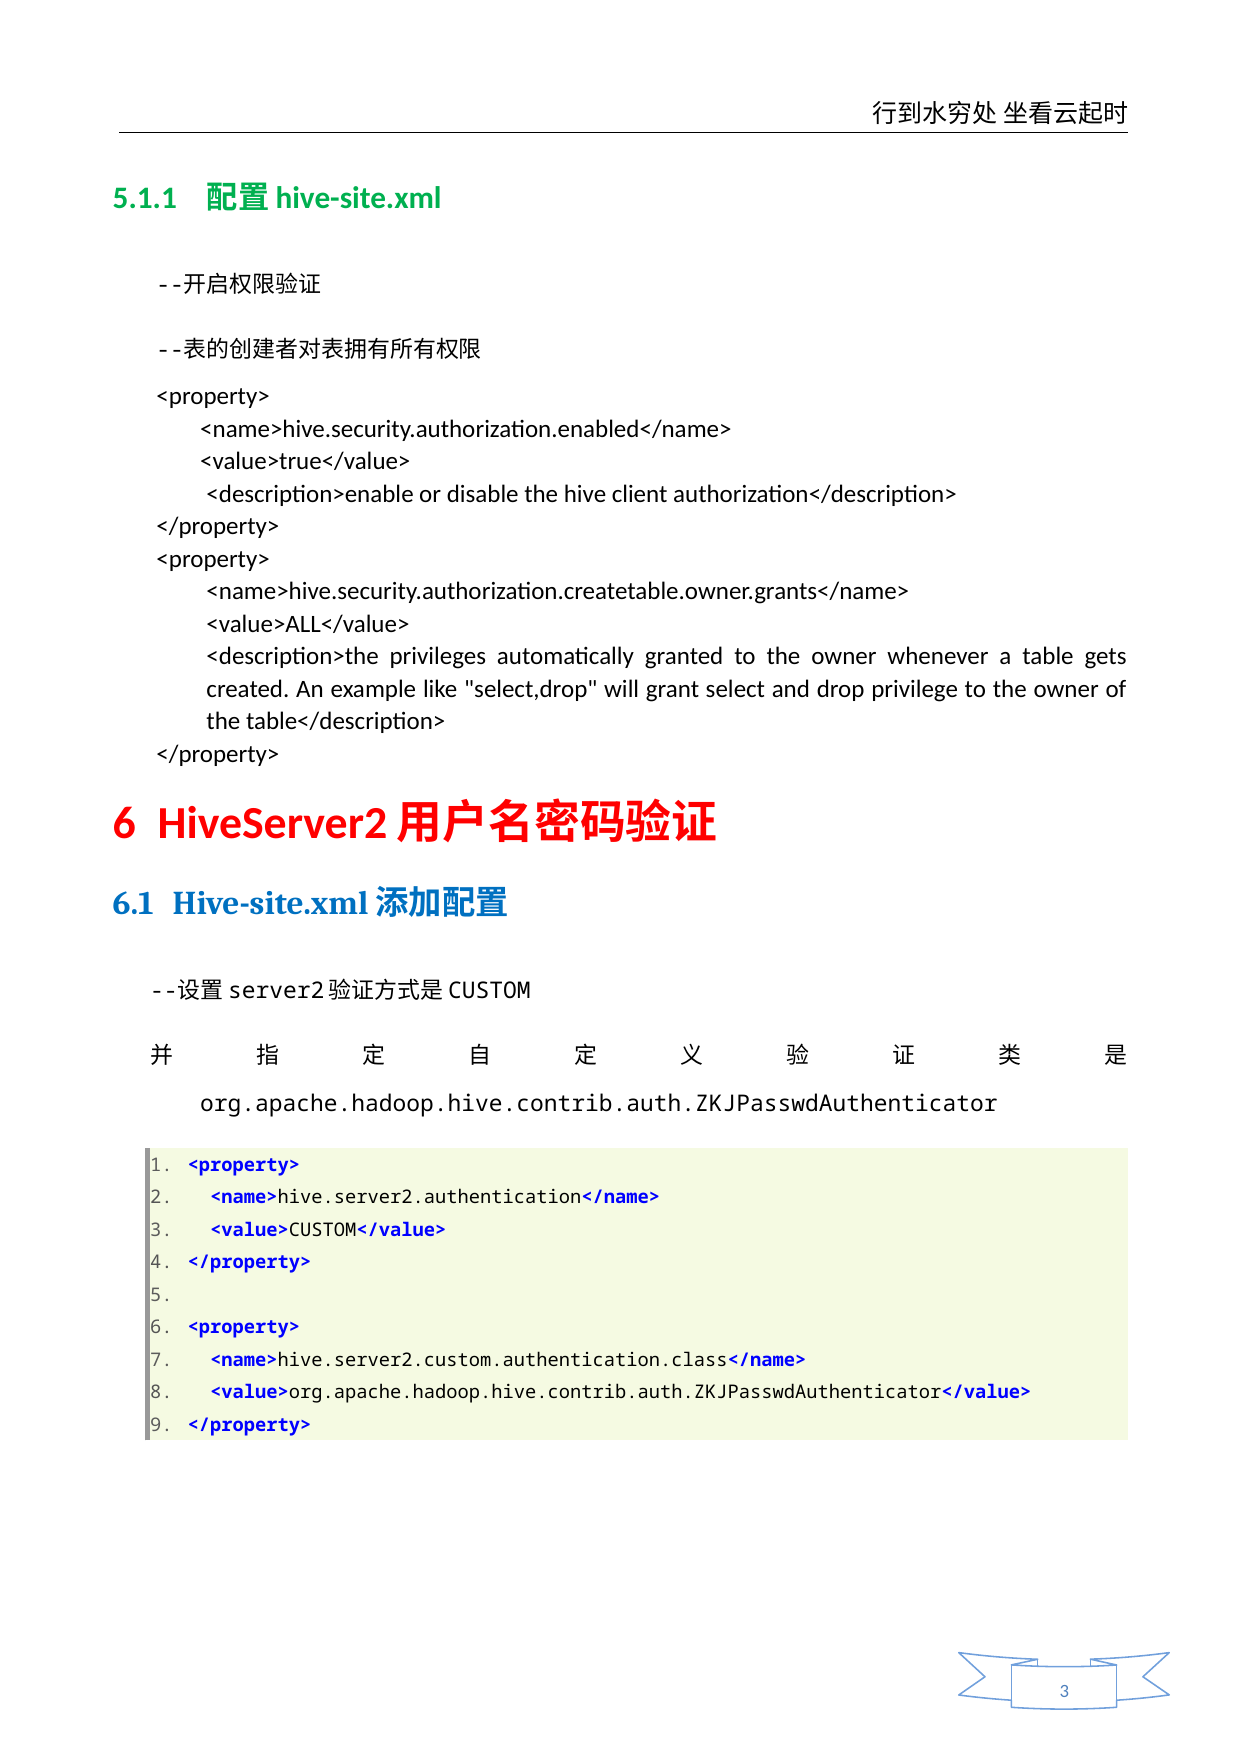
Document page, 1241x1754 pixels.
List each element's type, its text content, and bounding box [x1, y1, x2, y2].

text <description>the privileges automatically granted to the owner whenever a table gets created. An example like "select,drop" will grant select and drop privilege to the owner of the table</description> [156, 639, 1128, 737]
list <property> [150, 1310, 1128, 1343]
text --开启权限验证 [156, 249, 1128, 314]
list <property> [150, 1148, 1128, 1180]
text <name>hive.security.authorization.createtable.owner.grants</name> [156, 574, 1128, 607]
text 并指定自定义验证类是org.apache.hadoop.hive.contrib.auth.ZKJPasswdAuthenticator [150, 1021, 1128, 1119]
list <value>org.apache.hadoop.hive.contrib.auth.ZKJPasswdAuthenticator</value> [150, 1375, 1128, 1408]
text <property> [156, 379, 1128, 412]
text <name>hive.security.authorization.enabled</name> [200, 412, 1128, 444]
text </property> [156, 509, 1128, 542]
text --设置server2验证方式是CUSTOM [150, 956, 1128, 1021]
text <value>true</value> [200, 444, 1128, 477]
text </property> [156, 737, 1128, 769]
list </property> [150, 1408, 1128, 1440]
text <description>enable or disable the hive client authorization</description> [156, 477, 1128, 509]
text --表的创建者对表拥有所有权限 [156, 314, 1128, 379]
list <name>hive.server2.authentication</name> [150, 1180, 1128, 1213]
list <value>CUSTOM</value> [150, 1213, 1128, 1245]
list <name>hive.server2.custom.authentication.class</name> [150, 1343, 1128, 1375]
subtitle 配置hive-site.xml [112, 162, 1128, 227]
text <value>ALL</value> [156, 607, 1128, 639]
subtitle HiveServer2用户名密码验证 [112, 769, 1128, 867]
text <property> [156, 542, 1128, 574]
list </property> [150, 1245, 1128, 1278]
subtitle Hive-site.xml添加配置 [112, 867, 1128, 932]
